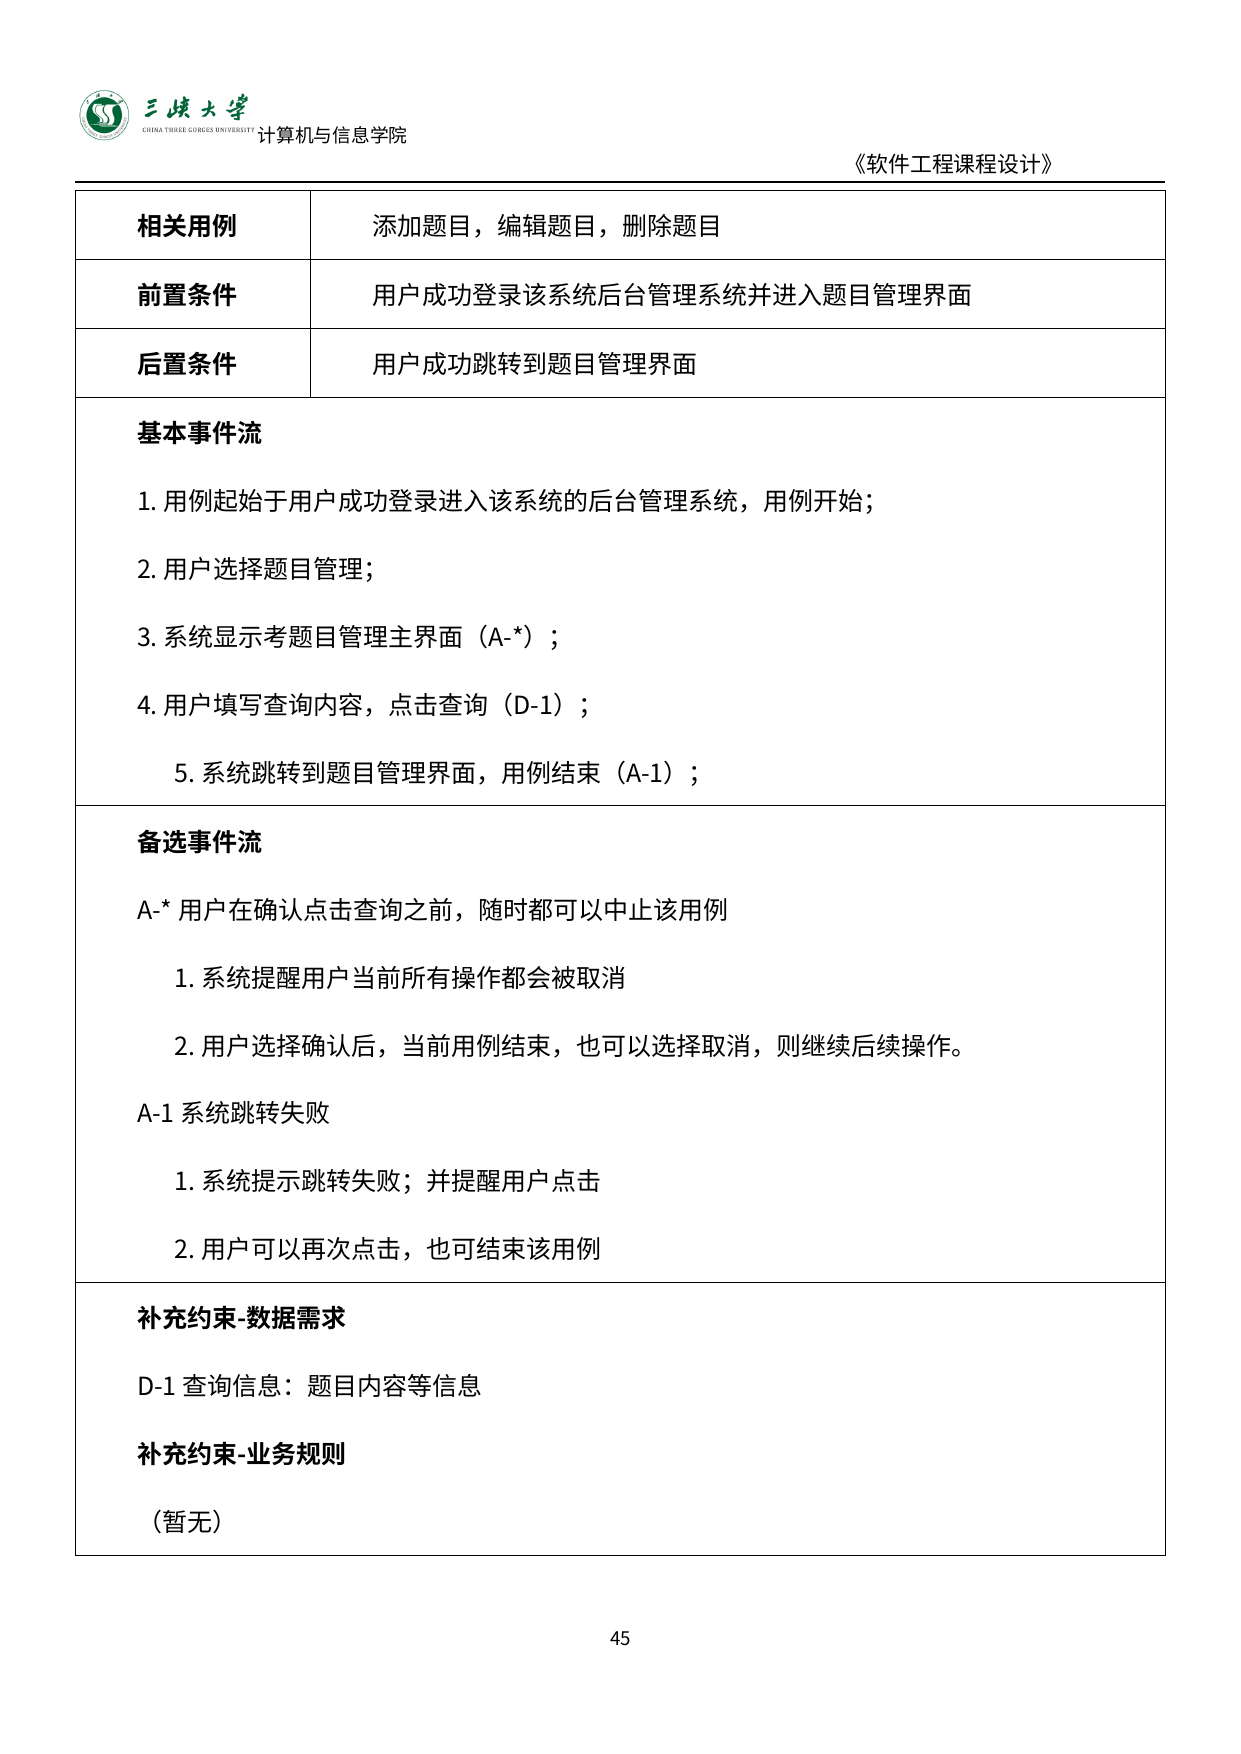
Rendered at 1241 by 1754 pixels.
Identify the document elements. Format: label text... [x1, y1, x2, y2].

table_cell 添加题目，编辑题目，删除题目 [311, 191, 1165, 259]
table_cell 前置条件 [76, 260, 310, 328]
table_cell 用户成功跳转到题目管理界面 [311, 329, 1165, 397]
picture [75, 88, 258, 142]
table_cell 补充约束-数据需求 D-1 查询信息：题目内容等信息 补充约束-业务规则 （暂无） 补充约束-非功能性需求 （暂无） [76, 1283, 1165, 1554]
table_cell 基本事件流 1. 用例起始于用户成功登录进入该系统的后台管理系统，用例开始； 2. 用户选择题目管理； 3. 系统显示考题目管理主界面（A-*）； 4. 用户填写查询内容，点击查询（D-1）； 5. 系统跳转到题目管理界面，用例结束（A-1）； [76, 398, 1165, 805]
table_cell 相关用例 [76, 191, 310, 259]
table_cell 后置条件 [76, 329, 310, 397]
table_cell 用户成功登录该系统后台管理系统并进入题目管理界面 [311, 260, 1165, 328]
table_cell 备选事件流 A-* 用户在确认点击查询之前，随时都可以中止该用例 1. 系统提醒用户当前所有操作都会被取消 2. 用户选择确认后，当前用例结束，也可以选择取消，则继续后续操作。 A-1 系统跳转失败 1. 系统提示跳转失败；并提醒用户点击 2. 用户可以再次点击，也可结束该用例 [76, 806, 1165, 1282]
